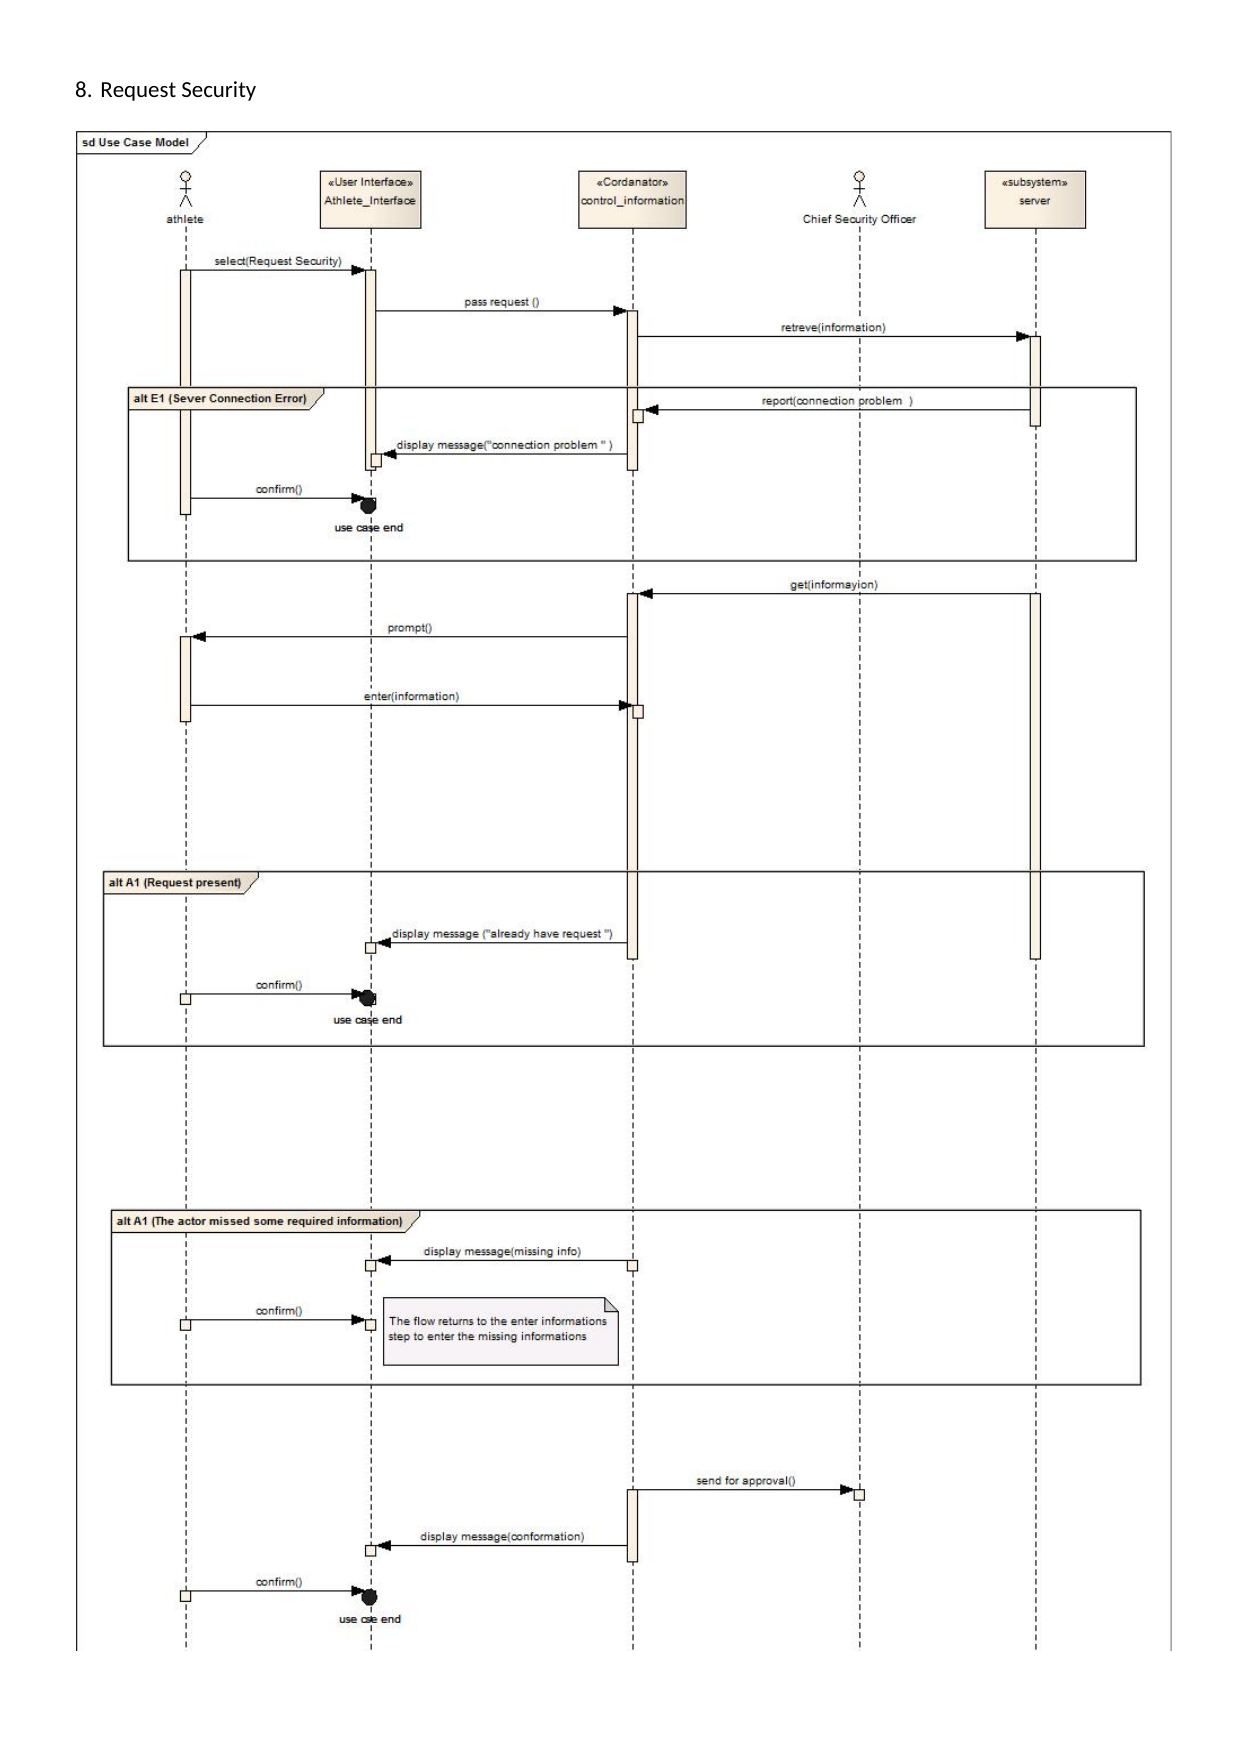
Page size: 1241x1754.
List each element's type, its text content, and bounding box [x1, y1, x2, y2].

picture [75, 131, 1172, 1651]
list Request Security [75, 75, 1165, 103]
